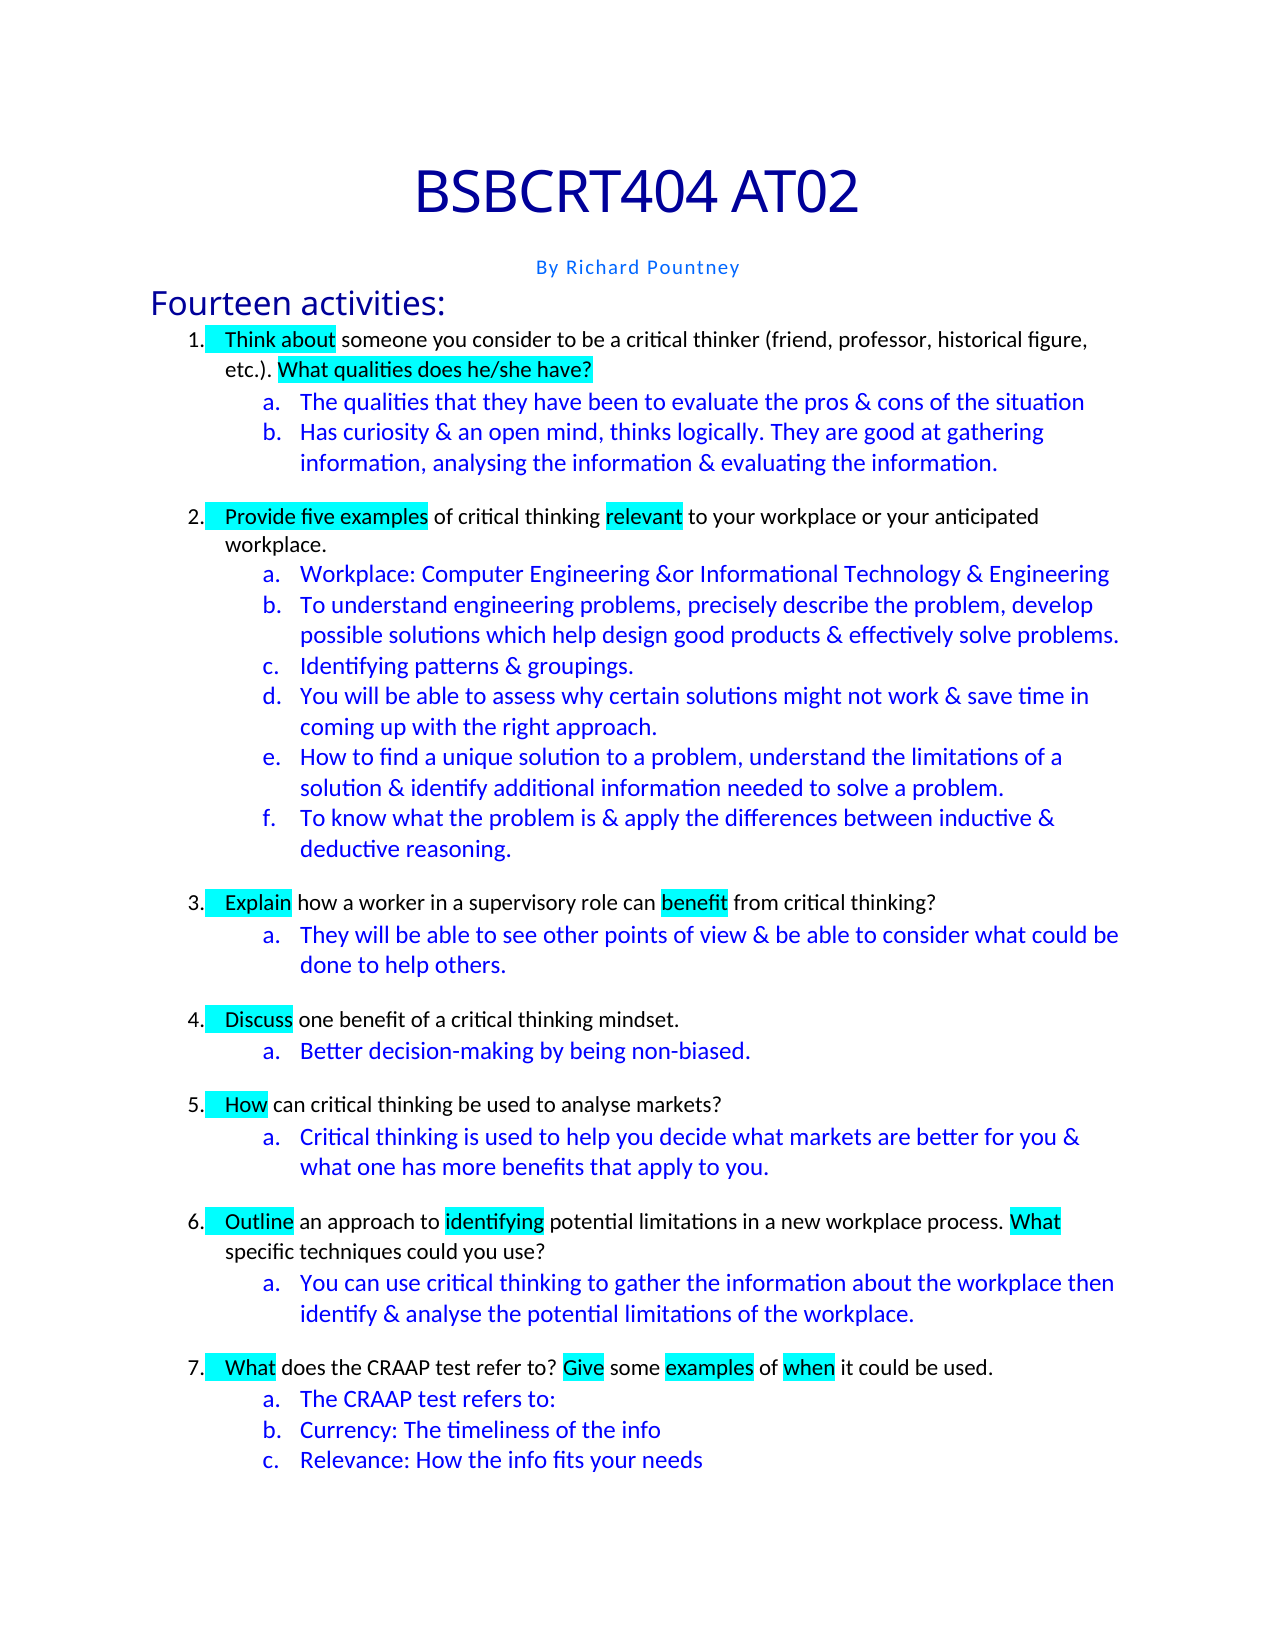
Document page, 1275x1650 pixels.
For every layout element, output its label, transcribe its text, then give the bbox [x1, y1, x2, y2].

list What does the CRAAP test refer to? Give some examples of when it could be used. [835, 1353, 1125, 1381]
subtitle Fourteen activities: [150, 280, 1125, 325]
list How to find a unique solution to a problem, understand the limitations of a solution & identify additional information needed to solve a problem. [262, 741, 1125, 802]
list What does the CRAAP test refer to? Give some examples of when it could be used. [276, 1353, 563, 1381]
list The CRAAP test refers to: [262, 1383, 1125, 1414]
list How can critical thinking be used to analyse markets? [268, 1091, 1125, 1118]
list Think about someone you consider to be a critical thinker (friend, professor, historical figure, etc.). What qualities does he/she have? [187, 325, 1125, 383]
list Relevance: How the info fits your needs [262, 1444, 1125, 1475]
list You will be able to assess why certain solutions might not work & save time in coming up with the right approach. [262, 680, 1125, 741]
list Better decision-making by being non-biased. [262, 1035, 1125, 1066]
list Currency: The timeliness of the info [262, 1414, 1125, 1444]
list To understand engineering problems, precisely describe the problem, develop possible solutions which help design good products & effectively solve problems. [262, 589, 1125, 650]
list Identifying patterns & groupings. [262, 650, 1125, 680]
subtitle By Richard Pountney [150, 254, 1125, 280]
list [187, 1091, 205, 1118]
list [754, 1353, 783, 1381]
list Discuss one benefit of a critical thinking mindset. [293, 1005, 1125, 1033]
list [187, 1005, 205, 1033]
list Has curiosity & an open mind, thinks logically. They are good at gathering information, analysing the information & evaluating the information. [262, 416, 1125, 477]
list Provide five examples of critical thinking relevant to your workplace or your anticipated workplace. [187, 502, 1125, 558]
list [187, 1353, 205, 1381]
list Workplace: Computer Engineering &or Informational Technology & Engineering [262, 558, 1125, 589]
title BSBCRT404 AT02 [150, 150, 1125, 229]
list The qualities that they have been to evaluate the pros & cons of the situation [262, 386, 1125, 416]
list Outline an approach to identifying potential limitations in a new workplace process. What specific techniques could you use? [187, 1207, 1125, 1265]
list You can use critical thinking to gather the information about the workplace then identify & analyse the potential limitations of the workplace. [262, 1267, 1125, 1328]
list They will be able to see other points of view & be able to consider what could be done to help others. [262, 919, 1125, 980]
list Critical thinking is used to help you decide what markets are better for you & what one has more benefits that apply to you. [262, 1121, 1125, 1182]
list Explain how a worker in a supervisory role can benefit from critical thinking? [187, 888, 1125, 917]
list To know what the problem is & apply the differences between inductive & deductive reasoning. [262, 802, 1125, 863]
